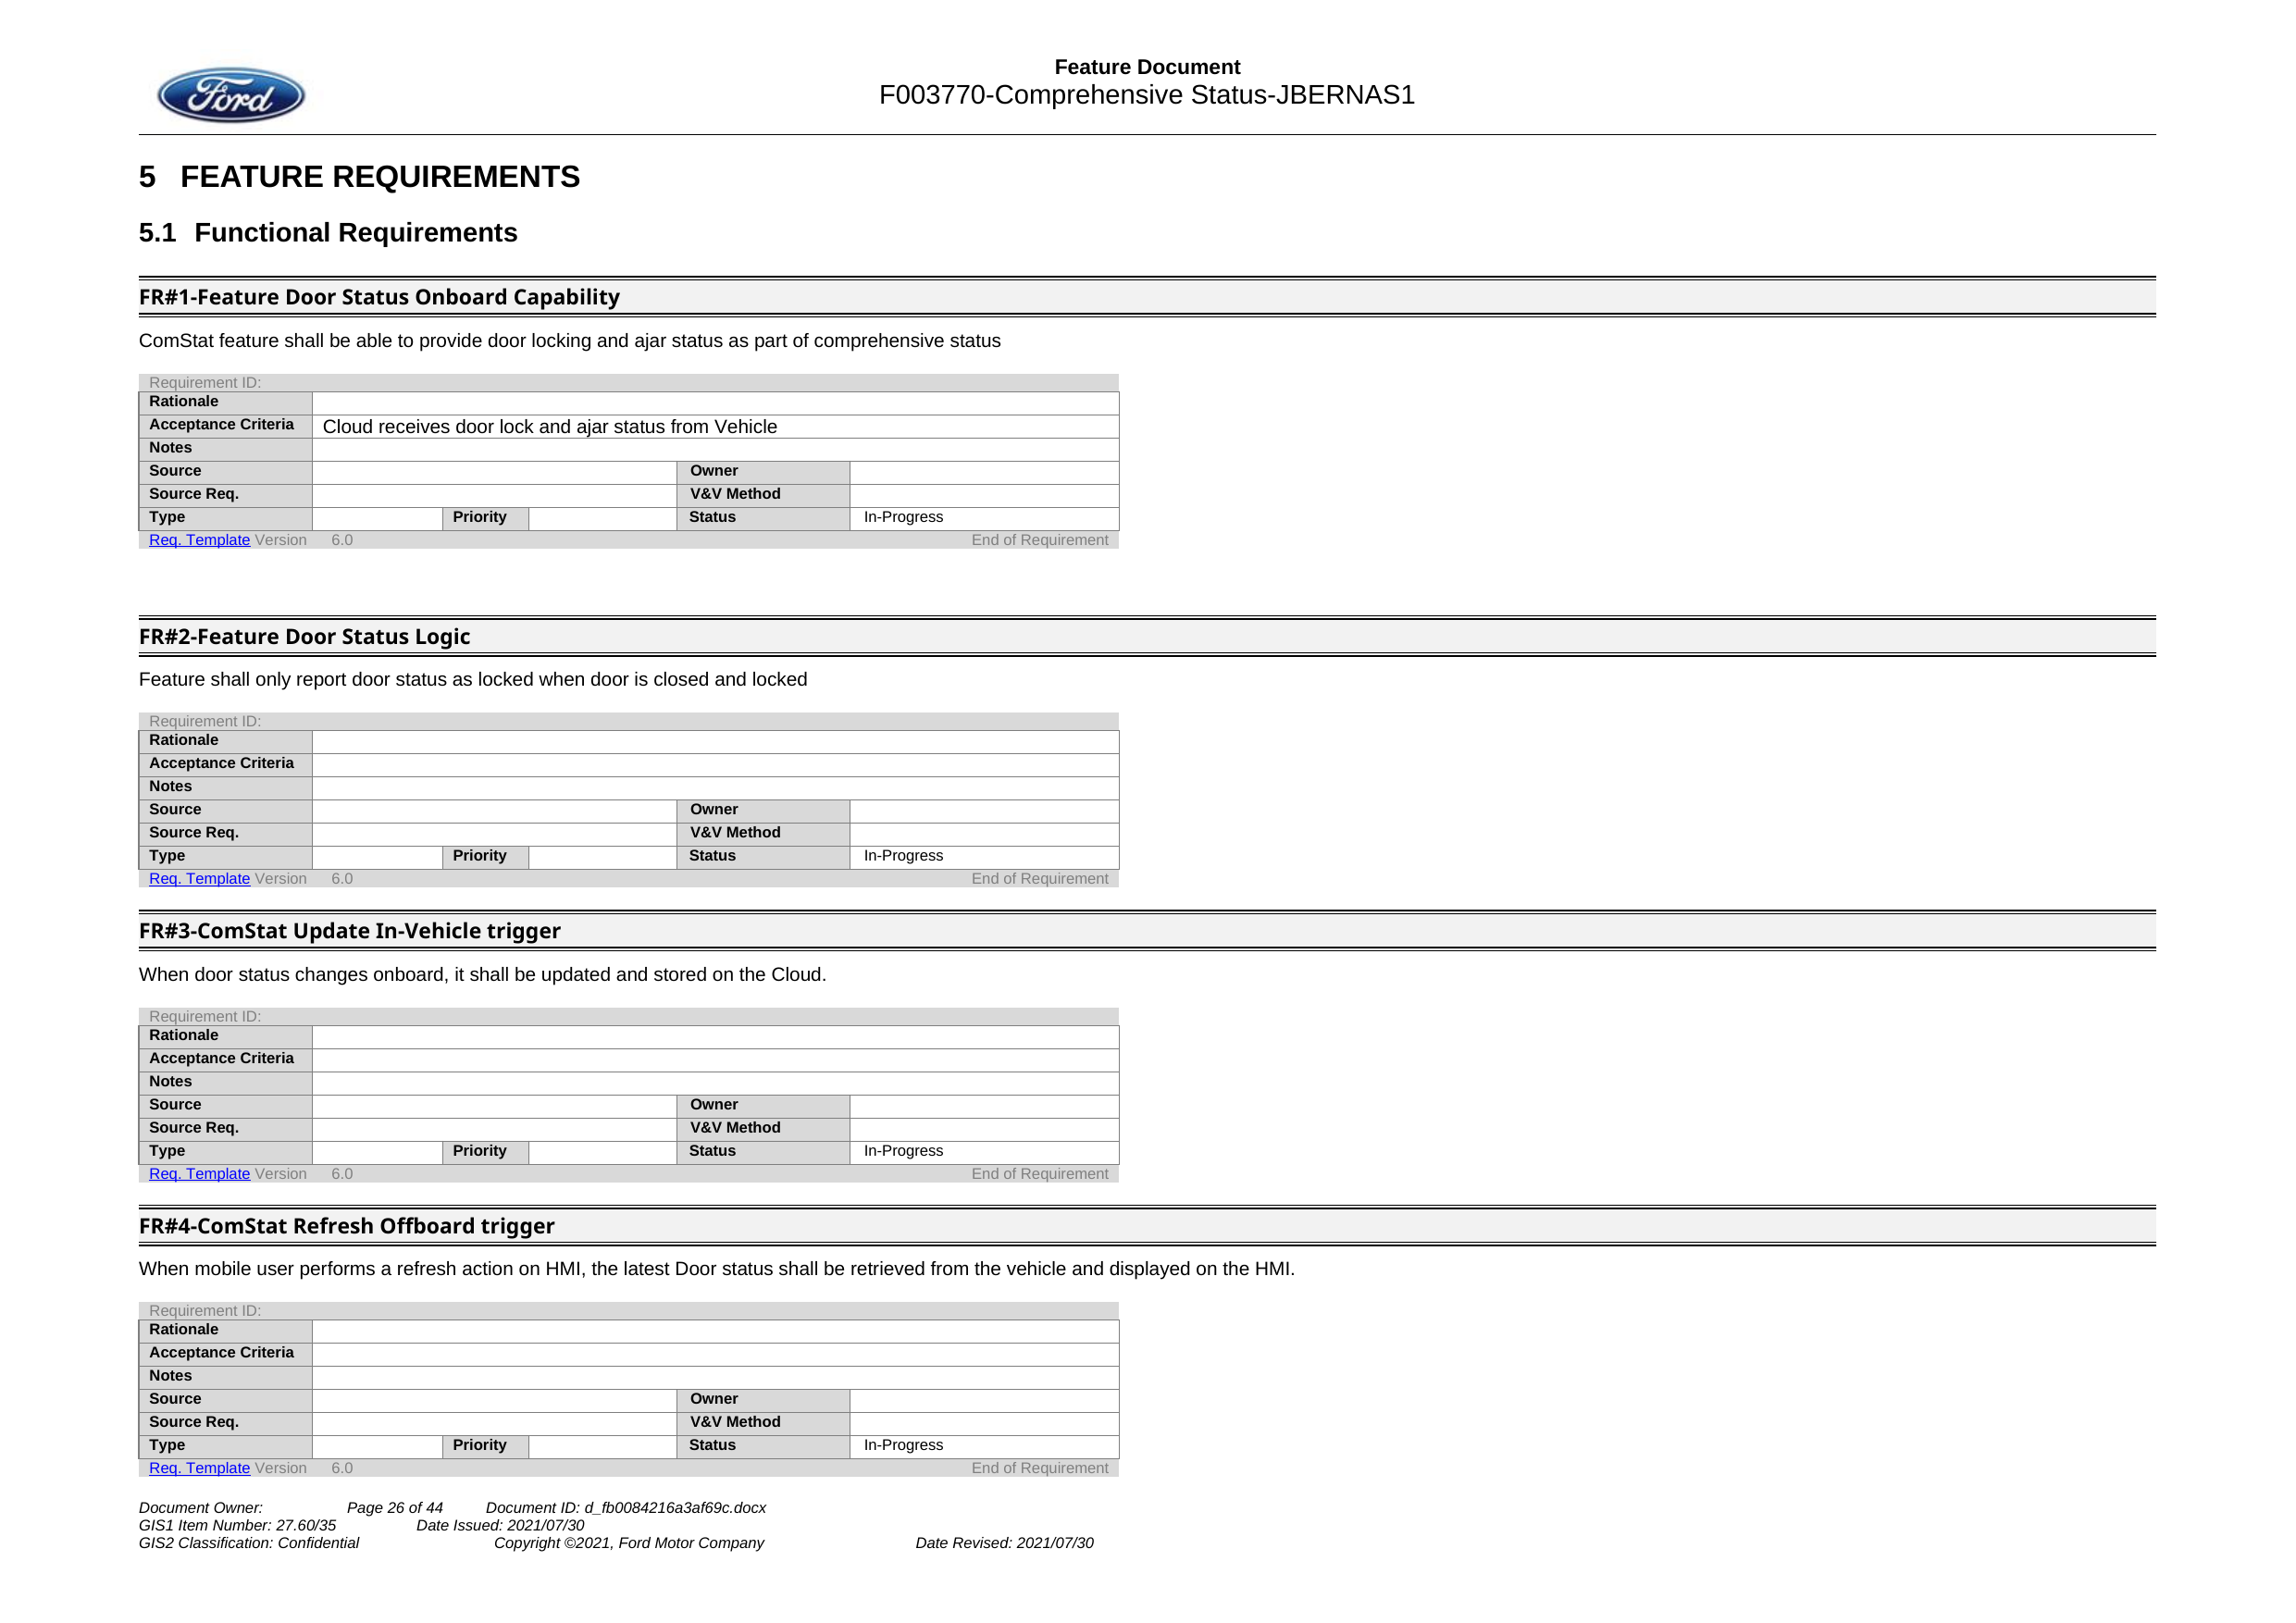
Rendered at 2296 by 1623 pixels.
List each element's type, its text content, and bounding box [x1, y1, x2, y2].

table_cell Owner [677, 1096, 850, 1118]
table_cell [313, 1390, 676, 1412]
table_cell Status [677, 847, 850, 869]
table_cell [313, 1436, 442, 1458]
table_cell 6.0 [321, 1165, 436, 1183]
table_cell [850, 1119, 1119, 1141]
table_cell [313, 1367, 1119, 1389]
table_cell Req. Template Version [139, 1165, 321, 1183]
table_cell Acceptance Criteria [140, 1049, 312, 1072]
table_cell Owner [677, 800, 850, 823]
table_cell [313, 508, 442, 530]
table_cell [313, 1413, 676, 1435]
table_cell V&V Method [677, 485, 850, 507]
table_cell Notes [140, 1367, 312, 1389]
table_cell End of Requirement [436, 1459, 1119, 1477]
text Feature shall only report door status as locked when door is closed and locked [139, 668, 2156, 690]
table_cell Notes [140, 1072, 312, 1095]
table_cell Acceptance Criteria [140, 415, 312, 438]
table_cell [850, 462, 1119, 484]
subtitle Feature Requirements [139, 158, 2156, 193]
table_cell In-Progress [850, 847, 1119, 869]
table_cell In-Progress [850, 508, 1119, 530]
text FR#2-Feature Door Status Logic [139, 620, 2156, 652]
table_cell Acceptance Criteria [140, 1344, 312, 1366]
table_cell Req. Template Version [139, 531, 321, 549]
table_header Requirement ID: [139, 1302, 1119, 1319]
subtitle Functional Requirements [139, 217, 2156, 248]
table_cell Source [140, 1096, 312, 1118]
table_cell [313, 1026, 1119, 1048]
table_cell Status [677, 1436, 850, 1458]
table_cell [313, 754, 1119, 776]
table_cell Cloud receives door lock and ajar status from Vehicle [313, 415, 1119, 438]
table_cell Req. Template Version [139, 1459, 321, 1477]
table_cell End of Requirement [436, 1165, 1119, 1183]
table_cell Source Req. [140, 485, 312, 507]
table_cell V&V Method [677, 1119, 850, 1141]
table_cell Owner [677, 1390, 850, 1412]
picture [139, 49, 324, 134]
table_cell [313, 439, 1119, 461]
table_cell [313, 392, 1119, 415]
table_cell Type [140, 847, 312, 869]
table_cell [313, 462, 676, 484]
table_cell Status [677, 508, 850, 530]
text When door status changes onboard, it shall be updated and stored on the Cloud. [139, 963, 2156, 985]
table_cell Priority [443, 1142, 528, 1164]
table_cell [313, 1320, 1119, 1343]
table_cell 6.0 [321, 531, 436, 549]
table_cell Rationale [140, 1026, 312, 1048]
table_cell [313, 824, 676, 846]
table_cell [529, 1142, 676, 1164]
table_cell Source [140, 462, 312, 484]
table_header Requirement ID: [139, 712, 1119, 730]
table_cell [850, 1413, 1119, 1435]
table_cell 6.0 [321, 1459, 436, 1477]
table_cell Rationale [140, 1320, 312, 1343]
table_cell [313, 485, 676, 507]
table_cell 6.0 [321, 870, 436, 887]
table_cell [529, 1436, 676, 1458]
table_cell V&V Method [677, 1413, 850, 1435]
table_cell [313, 1049, 1119, 1072]
table_cell Acceptance Criteria [140, 754, 312, 776]
table_cell [850, 1390, 1119, 1412]
table_cell [313, 1344, 1119, 1366]
table_cell Source Req. [140, 1413, 312, 1435]
table_cell [313, 847, 442, 869]
table_cell In-Progress [850, 1142, 1119, 1164]
table_cell [850, 824, 1119, 846]
table_cell Rationale [140, 392, 312, 415]
table_cell Notes [140, 439, 312, 461]
table_cell Source Req. [140, 824, 312, 846]
table_cell [313, 1096, 676, 1118]
table_cell [313, 1119, 676, 1141]
table_cell Type [140, 1142, 312, 1164]
table_cell In-Progress [850, 1436, 1119, 1458]
table_cell [850, 485, 1119, 507]
table_cell Priority [443, 1436, 528, 1458]
table_cell [313, 731, 1119, 753]
table_cell Priority [443, 847, 528, 869]
table_cell Type [140, 1436, 312, 1458]
text FR#1-Feature Door Status Onboard Capability [139, 280, 2156, 313]
table_header Requirement ID: [139, 374, 1119, 391]
table_cell [529, 847, 676, 869]
table_cell Status [677, 1142, 850, 1164]
table_cell [313, 777, 1119, 799]
table_cell Rationale [140, 731, 312, 753]
table_cell Source Req. [140, 1119, 312, 1141]
text ComStat feature shall be able to provide door locking and ajar status as part of comprehensive status [139, 329, 2156, 351]
table_cell Source [140, 800, 312, 823]
table_cell [313, 1072, 1119, 1095]
table_cell Source [140, 1390, 312, 1412]
table_cell V&V Method [677, 824, 850, 846]
table_cell [313, 800, 676, 823]
table_cell [850, 1096, 1119, 1118]
text When mobile user performs a refresh action on HMI, the latest Door status shall be retrieved from the vehicle and displayed on the HMI. [139, 1258, 2156, 1280]
table_cell Req. Template Version [139, 870, 321, 887]
table_cell Notes [140, 777, 312, 799]
table_cell [313, 1142, 442, 1164]
table_header Requirement ID: [139, 1008, 1119, 1025]
picture [139, 135, 324, 142]
table_cell End of Requirement [436, 870, 1119, 887]
table_cell [529, 508, 676, 530]
table_cell Type [140, 508, 312, 530]
text FR#4-ComStat Refresh Offboard trigger [139, 1209, 2156, 1242]
table_cell [850, 800, 1119, 823]
table_cell Owner [677, 462, 850, 484]
table_cell End of Requirement [436, 531, 1119, 549]
text FR#3-ComStat Update In-Vehicle trigger [139, 914, 2156, 947]
table_cell Priority [443, 508, 528, 530]
